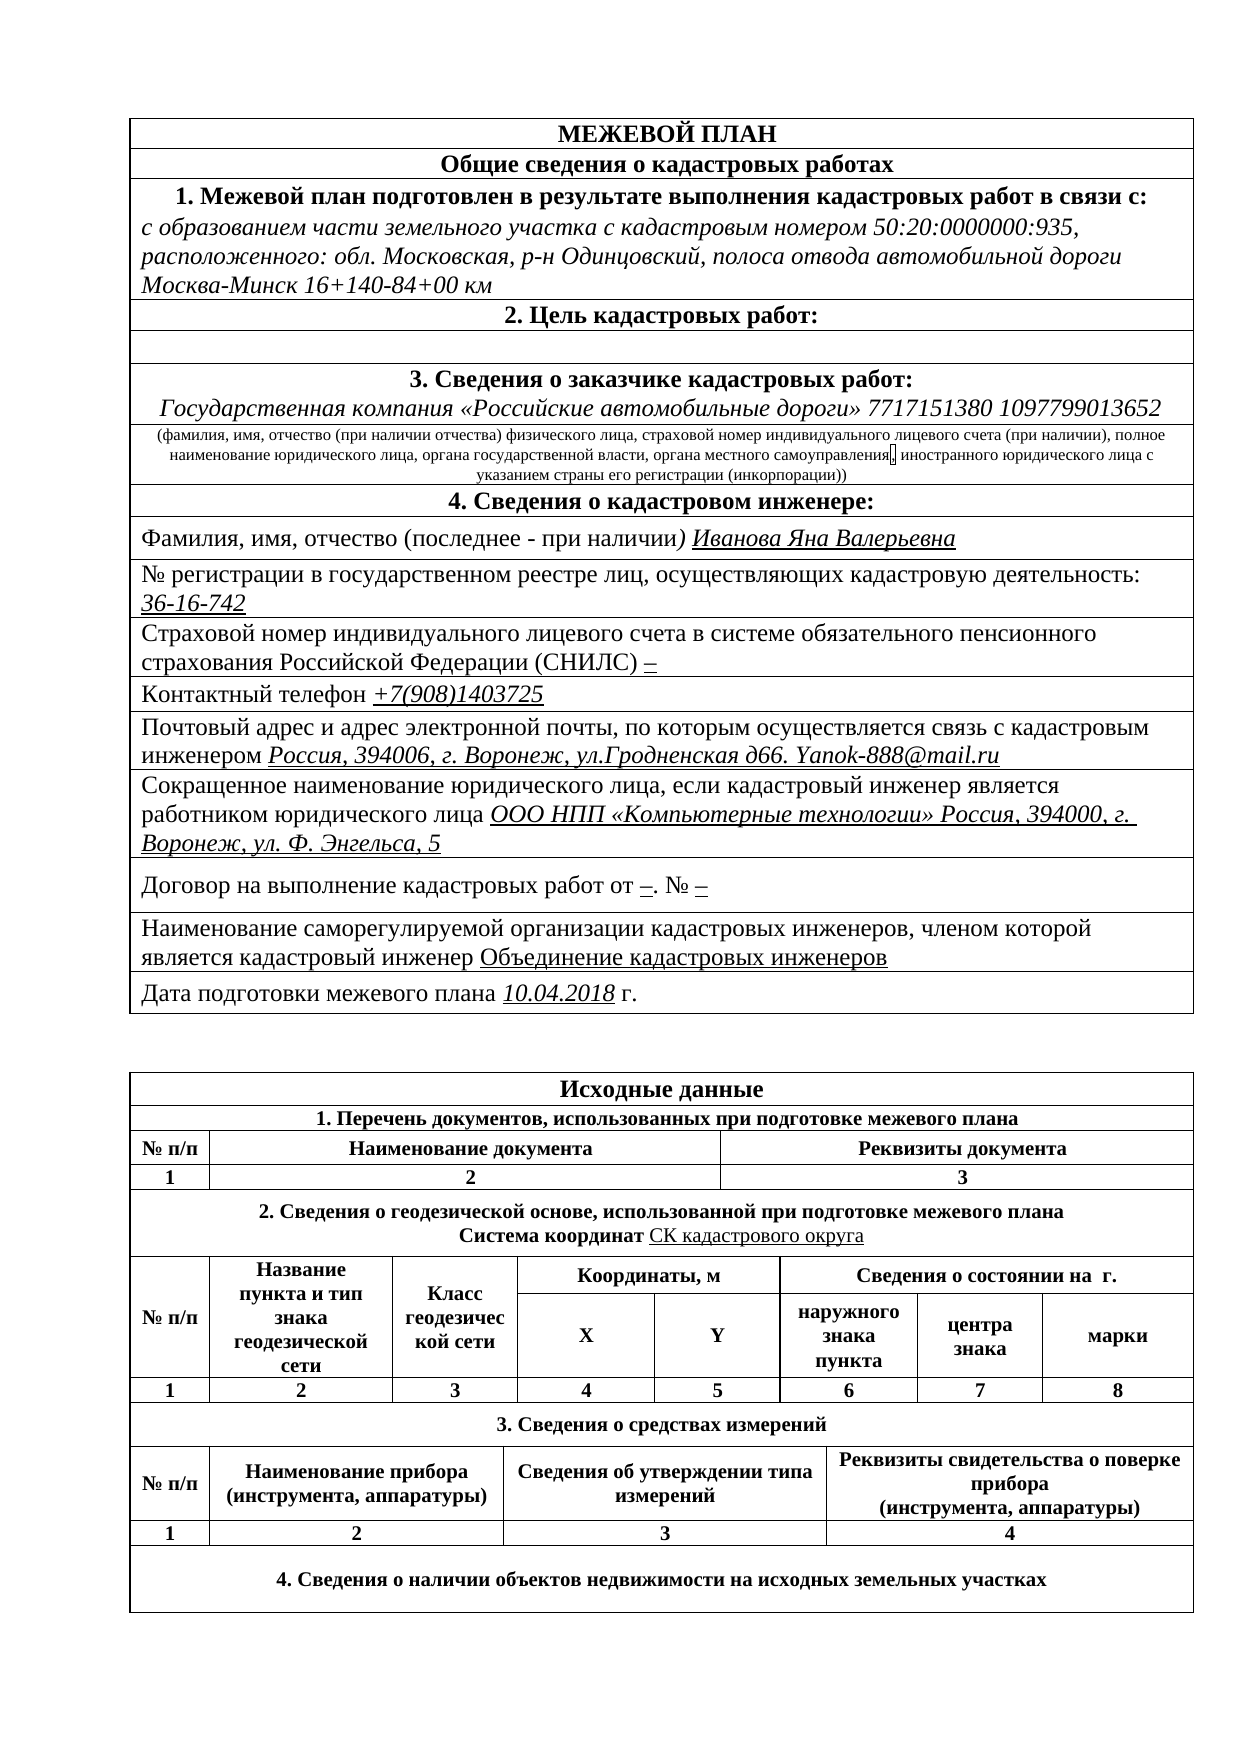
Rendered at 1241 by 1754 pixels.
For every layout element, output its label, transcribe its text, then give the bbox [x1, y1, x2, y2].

table_cell 6 [781, 1378, 917, 1402]
table_cell Почтовый адрес и адрес электронной почты, по которым осуществляется связь с кадастровым инженером Россия, 394006, г. Воронеж, ул.Гродненская д66. Yanok-888@mail.ru [131, 712, 1193, 769]
table_cell 3 [504, 1521, 826, 1545]
table_cell Фамилия, имя, отчество (последнее - при наличии) Иванова Яна Валерьевна [131, 517, 1193, 558]
table_cell 4. Сведения о наличии объектов недвижимости на исходных земельных участках [131, 1546, 1193, 1612]
table_cell Координаты, м [518, 1257, 779, 1293]
table_cell 8 [1043, 1378, 1193, 1402]
table_cell 3. Сведения о заказчике кадастровых работ: [131, 364, 1193, 393]
table_cell 3 [721, 1165, 1193, 1189]
table_cell марки [1043, 1294, 1193, 1377]
table_cell Страховой номер индивидуального лицевого счета в системе обязательного пенсионного страхования Российской Федерации (СНИЛС) – [131, 618, 1193, 676]
table_cell Сокращенное наименование юридического лица, если кадастровый инженер является работником юридического лица ООО НПП «Компьютерные технологии» Россия, 394000, г. Воронеж, ул. Ф. Энгельса, 5 [131, 770, 1193, 857]
table_cell 2. Сведения о геодезической основе, использованной при подготовке межевого плана Система координат СК кадастрового округа [131, 1190, 1193, 1256]
table_cell № п/п [131, 1257, 209, 1377]
table_cell 7 [918, 1378, 1042, 1402]
table_cell 3. Сведения о средствах измерений [131, 1403, 1193, 1446]
table_cell 2 [210, 1165, 720, 1189]
table_cell 1 [131, 1521, 209, 1545]
table_cell № регистрации в государственном реестре лиц, осуществляющих кадастровую деятельность: 36-16-742 [131, 560, 1193, 617]
table_cell 4 [518, 1378, 654, 1402]
table_cell 3 [393, 1378, 517, 1402]
table_cell Наименование прибора (инструмента, аппаратуры) [210, 1447, 503, 1520]
table_cell Наименование документа [210, 1131, 720, 1164]
table_header МЕЖЕВОЙ ПЛАН [131, 119, 1193, 148]
table_cell Класс геодезической сети [393, 1257, 517, 1377]
table_cell (фамилия, имя, отчество (при наличии отчества) физического лица, страховой номер индивидуального лицевого счета (при наличии), полное наименование юридического лица, органа государственной власти, органа местного самоуправления, иностранного юридического лица с указанием страны его регистрации (инкорпорации)) [131, 425, 1193, 484]
table_cell [131, 331, 1193, 363]
table_cell 4 [827, 1521, 1193, 1545]
table_cell центра знака [918, 1294, 1042, 1377]
table_cell 1 [131, 1378, 209, 1402]
table_cell 1. Перечень документов, использованных при подготовке межевого плана [131, 1106, 1193, 1130]
table_cell 2 [210, 1521, 503, 1545]
table_cell Договор на выполнение кадастровых работ от –. № – [131, 858, 1193, 912]
table_cell Государственная компания «Российские автомобильные дороги» 7717151380 1097799013652 [131, 393, 1193, 424]
table_cell Реквизиты свидетельства о поверке прибора (инструмента, аппаратуры) [827, 1447, 1193, 1520]
table_cell 4. Сведения о кадастровом инженере: [131, 485, 1193, 516]
table_cell Контактный телефон +7(908)1403725 [131, 677, 1193, 711]
table_cell Сведения об утверждении типа измерений [504, 1447, 826, 1520]
table_cell Х [518, 1294, 654, 1377]
table_cell Дата подготовки межевого плана 10.04.2018 г. [131, 972, 1193, 1013]
table_header Исходные данные [131, 1073, 1193, 1105]
table_cell 5 [655, 1378, 779, 1402]
table_cell Реквизиты документа [721, 1131, 1193, 1164]
table_cell 1 [131, 1165, 209, 1189]
table_cell наружного знака пункта [781, 1294, 917, 1377]
table_cell № п/п [131, 1131, 209, 1164]
table_cell Сведения о состоянии на г. [781, 1257, 1193, 1293]
table_cell Название пункта и тип знака геодезической сети [210, 1257, 392, 1377]
table_cell с образованием части земельного участка с кадастровым номером 50:20:0000000:935, расположенного: обл. Московская, р-н Одинцовский, полоса отвода автомобильной дороги Москва-Минск 16+140-84+00 км [131, 212, 1193, 298]
table_cell 2 [210, 1378, 392, 1402]
table_cell Наименование саморегулируемой организации кадастровых инженеров, членом которой является кадастровый инженер Объединение кадастровых инженеров [131, 913, 1193, 971]
table_cell Y [655, 1294, 779, 1377]
table_cell 2. Цель кадастровых работ: [131, 300, 1193, 330]
table_cell Общие сведения о кадастровых работах [131, 149, 1193, 178]
table_cell 1. Межевой план подготовлен в результате выполнения кадастровых работ в связи с: [131, 179, 1193, 212]
table_cell № п/п [131, 1447, 209, 1520]
